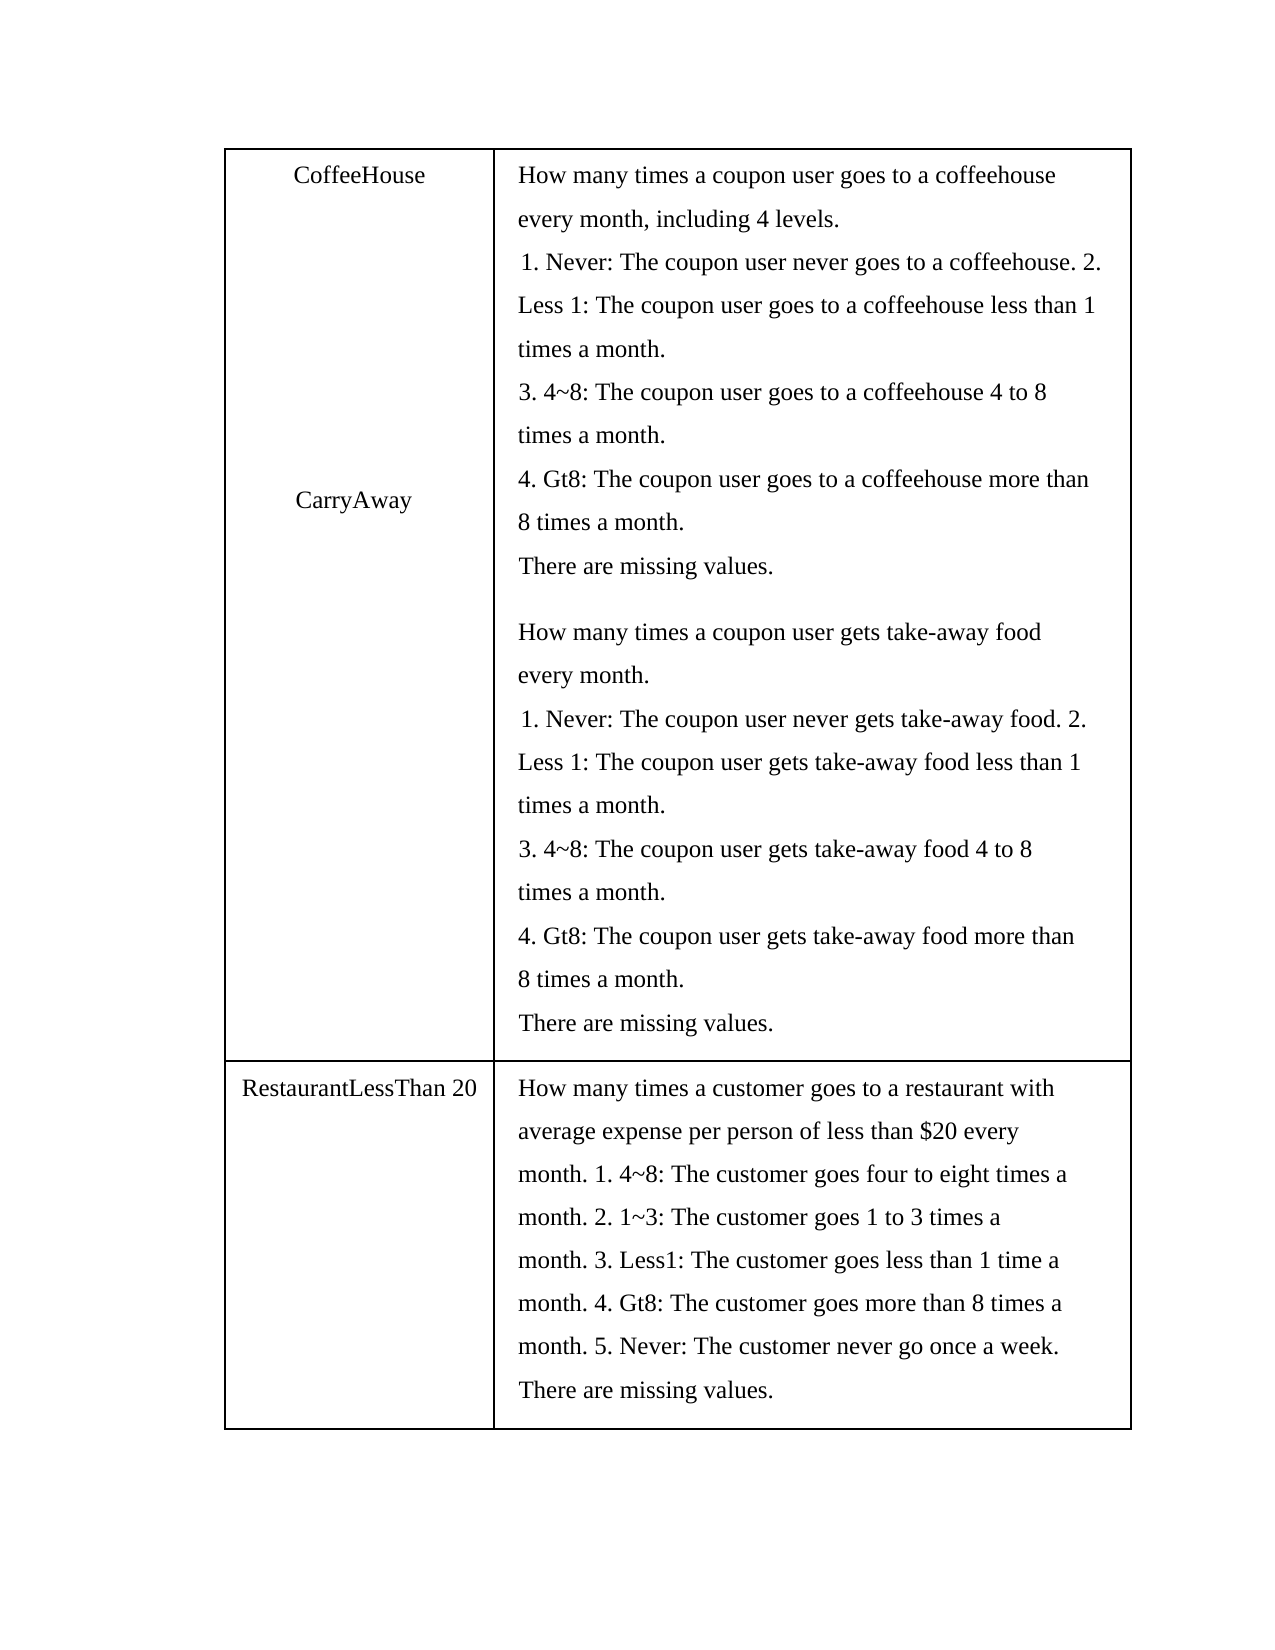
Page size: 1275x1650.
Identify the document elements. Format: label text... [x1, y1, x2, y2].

table_cell How many times a customer goes to a restaurant with average expense per person of less than $20 every month. 1. 4~8: The customer goes four to eight times a month. 2. 1~3: The customer goes 1 to 3 times a month. 3. Less1: The customer goes less than 1 time a month. 4. Gt8: The customer goes more than 8 times a month. 5. Never: The customer never go once a week. There are missing values. [495, 1062, 1130, 1427]
table_cell How many times a coupon user goes to a coffeehouse every month, including 4 levels. 1. Never: The coupon user never goes to a coffeehouse. 2. Less 1: The coupon user goes to a coffeehouse less than 1 times a month. 3. 4~8: The coupon user goes to a coffeehouse 4 to 8 times a month. 4. Gt8: The coupon user goes to a coffeehouse more than 8 times a month. There are missing values. How many times a coupon user gets take-away food every month. 1. Never: The coupon user never gets take-away food. 2. Less 1: The coupon user gets take-away food less than 1 times a month. 3. 4~8: The coupon user gets take-away food 4 to 8 times a month. 4. Gt8: The coupon user gets take-away food more than 8 times a month. There are missing values. [495, 150, 1130, 1060]
table_cell CoffeeHouse CarryAway [226, 150, 493, 1060]
table_cell RestaurantLessThan 20 [226, 1062, 493, 1427]
